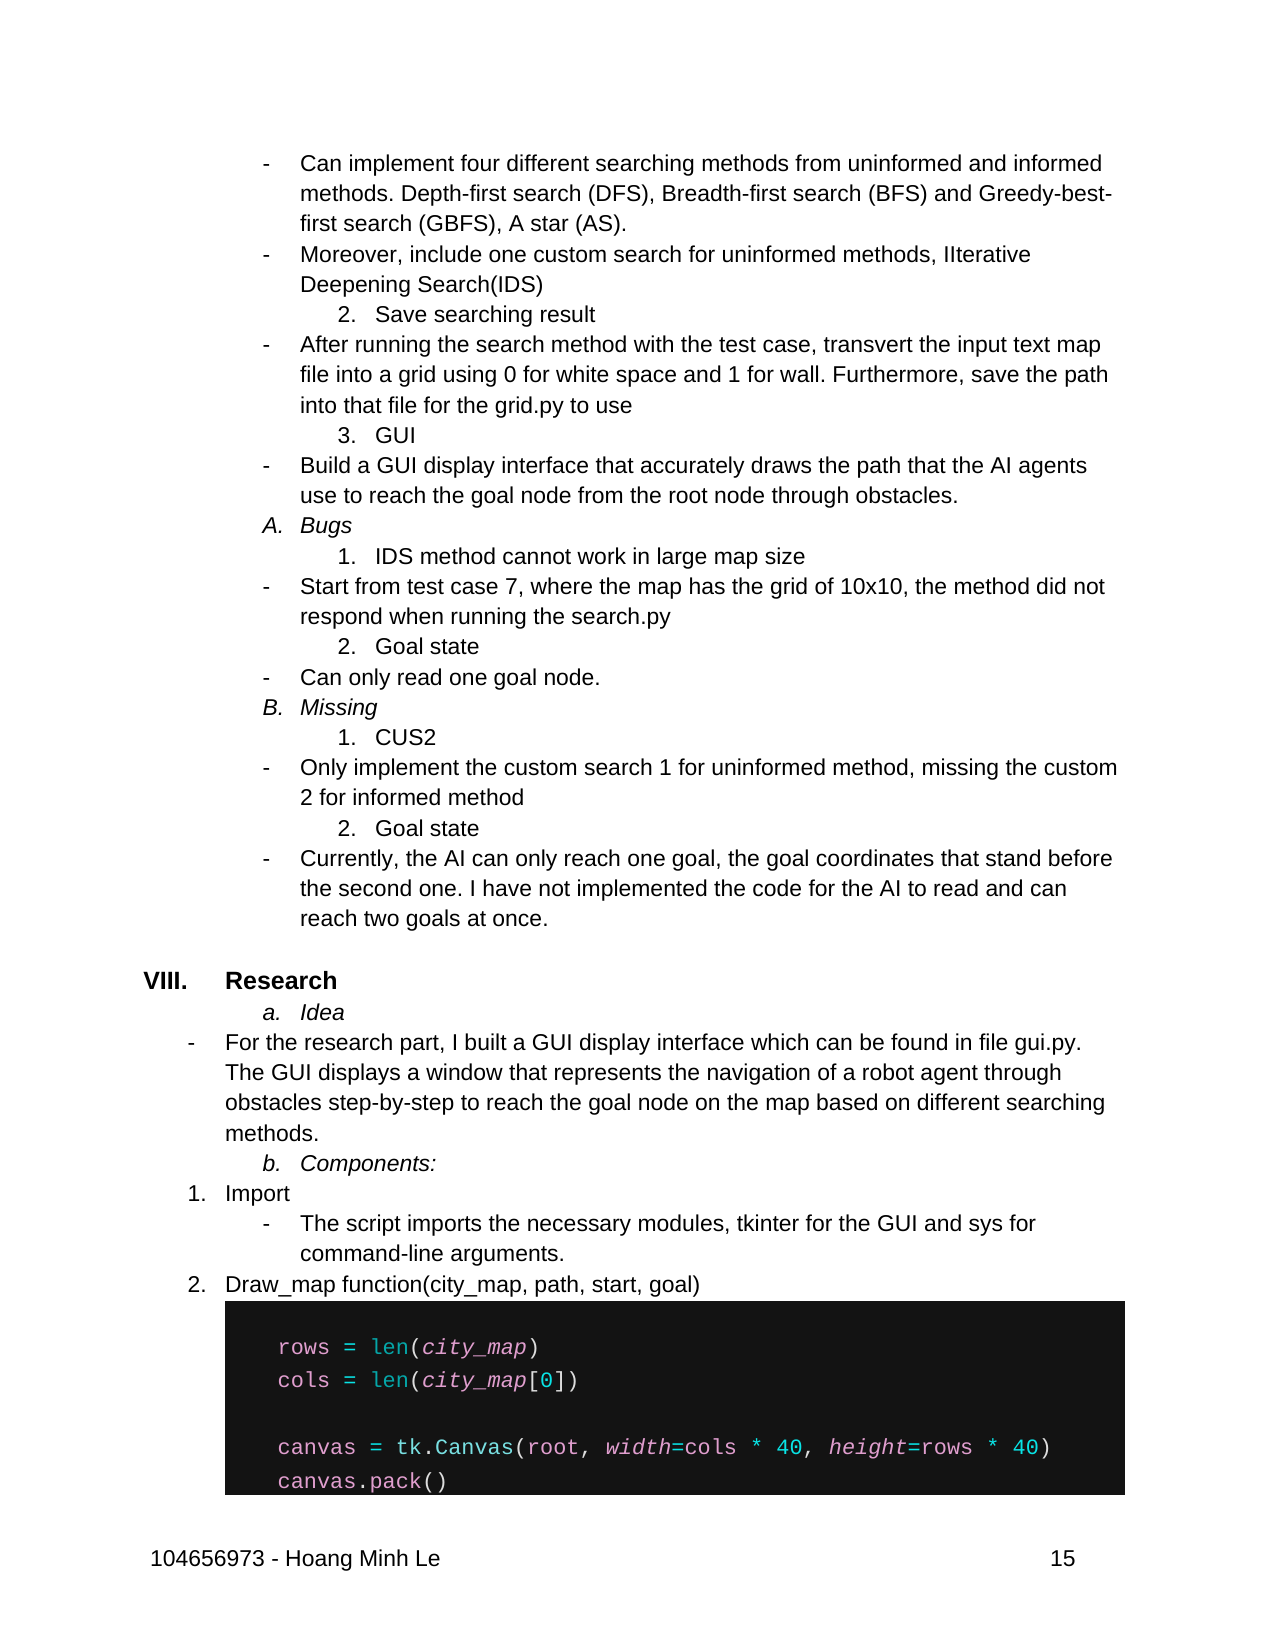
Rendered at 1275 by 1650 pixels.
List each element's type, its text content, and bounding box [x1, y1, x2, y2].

list The script imports the necessary modules, tkinter for the GUI and sys for command-line arguments. [262, 1210, 1125, 1267]
text canvas.pack() [225, 1470, 1125, 1495]
list Build a GUI display interface that accurately draws the path that the AI agents use to reach the goal node from the root node through obstacles. [262, 452, 1125, 509]
list GUI [337, 422, 1125, 448]
list Can implement four different searching methods from uninformed and informed methods. Depth-first search (DFS), Breadth-first search (BFS) and Greedy-best-first search (GBFS), A star (AS). [262, 150, 1125, 237]
list After running the search method with the test case, transvert the input text map file into a grid using 0 for white space and 1 for wall. Furthermore, save the path into that file for the grid.py to use [262, 331, 1125, 418]
list Research [187, 966, 1125, 994]
list Start from test case 7, where the map has the grid of 10x10, the method did not respond when running the search.py [262, 573, 1125, 629]
list Can only read one goal node. [262, 663, 1125, 690]
list Only implement the custom search 1 for uninformed method, missing the custom 2 for informed method [262, 754, 1125, 811]
list CUS2 [337, 724, 1125, 750]
list Components: [262, 1150, 1125, 1176]
list Missing [262, 694, 1125, 720]
text canvas = tk.Canvas(root, width=cols * 40, height=rows * 40) [225, 1437, 1125, 1461]
list Draw_map function(city_map, path, start, goal) [187, 1271, 1125, 1297]
list Goal state [337, 633, 1125, 660]
list Bugs [262, 512, 1125, 539]
list IDS method cannot work in large map size [337, 543, 1125, 569]
list Moreover, include one custom search for uninformed methods, IIterative Deepening Search(IDS) [262, 241, 1125, 297]
list Save searching result [337, 301, 1125, 327]
list Goal state [337, 814, 1125, 841]
text cols = len(city_map[0]) [225, 1370, 1125, 1394]
list Import [187, 1180, 1125, 1206]
list Idea [262, 999, 1125, 1025]
list Currently, the AI can only reach one goal, the goal coordinates that stand before the second one. I have not implemented the code for the AI to read and can reach two goals at once. [262, 845, 1125, 932]
list For the research part, I built a GUI display interface which can be found in file gui.py. The GUI displays a window that represents the navigation of a robot agent through obstacles step-by-step to reach the goal node on the map based on different searching methods. [187, 1029, 1125, 1146]
text rows = len(city_map) [225, 1336, 1125, 1361]
